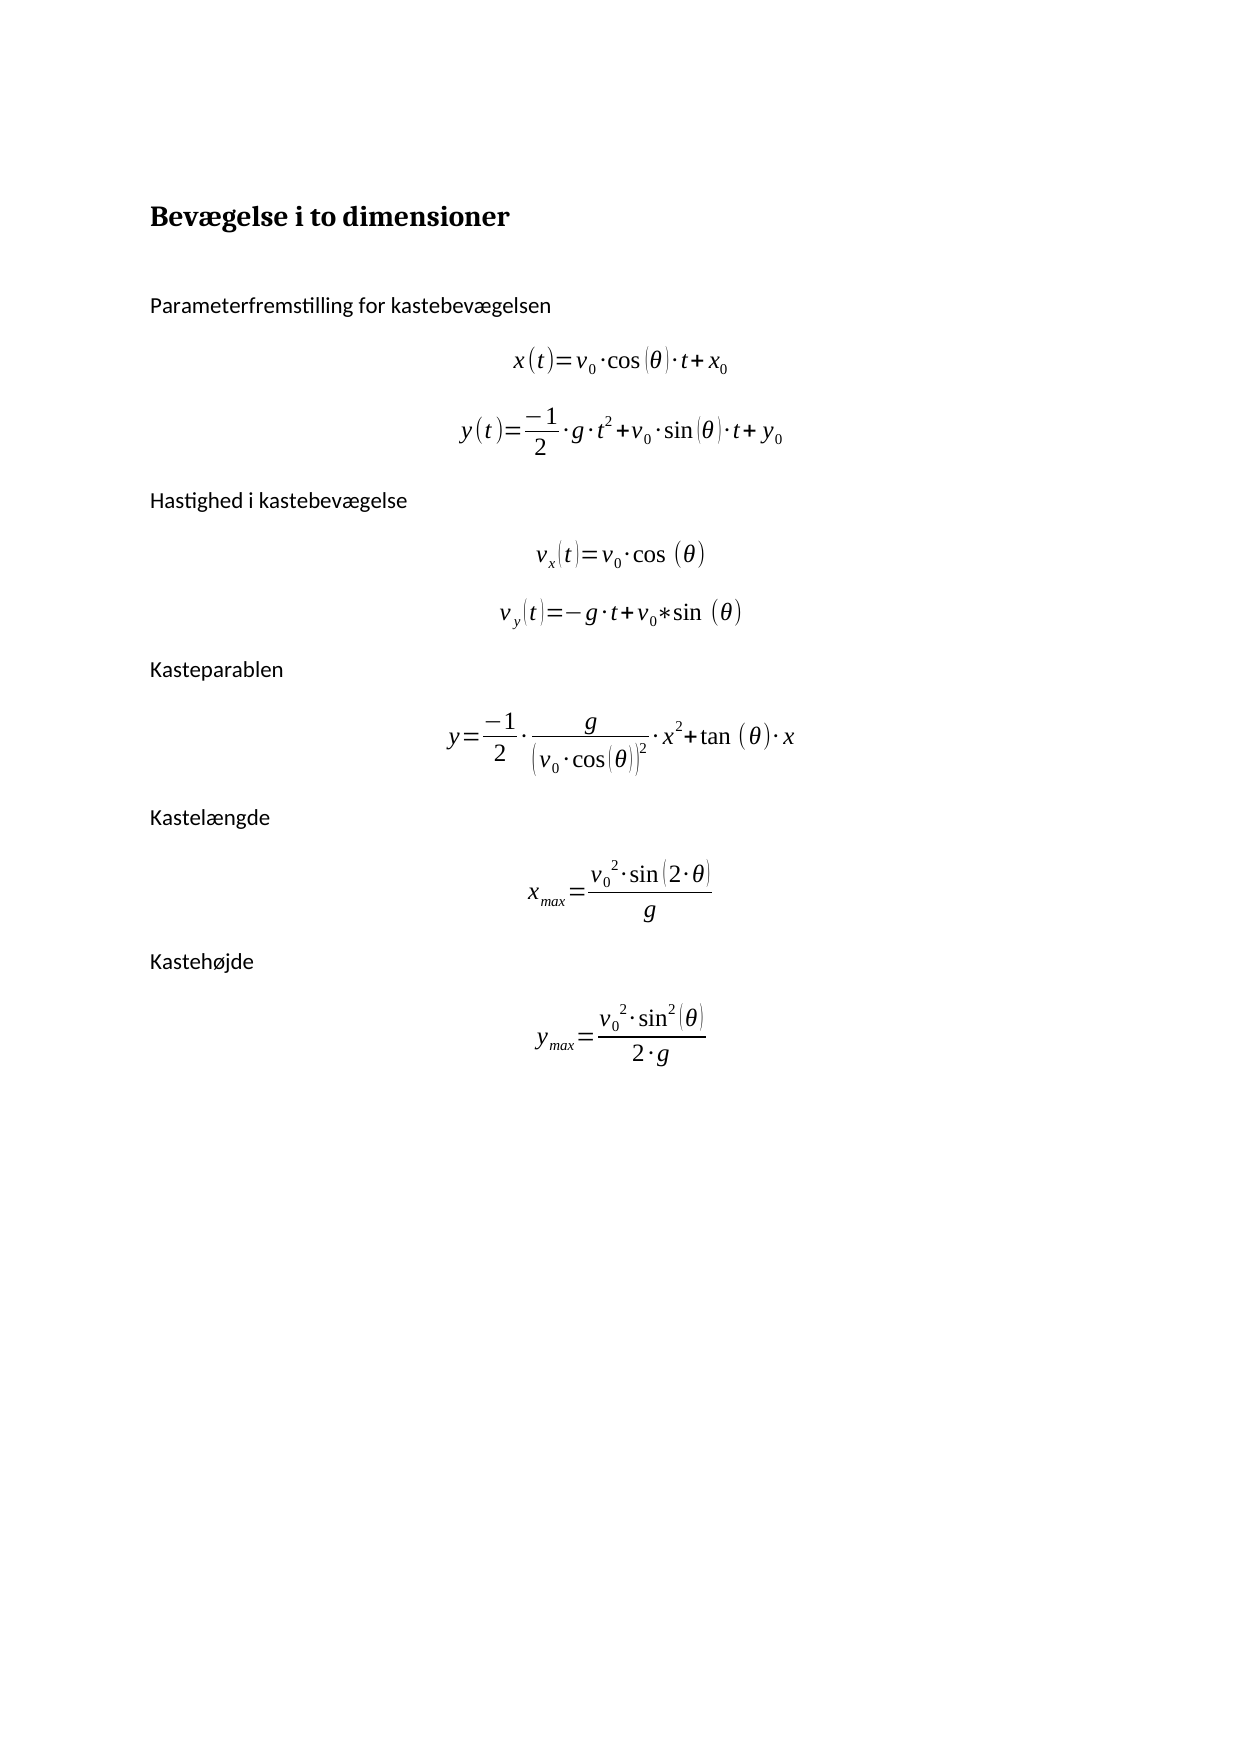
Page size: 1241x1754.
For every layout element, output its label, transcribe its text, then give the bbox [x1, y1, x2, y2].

text Kasteparablen [150, 655, 1090, 683]
text Kastehøjde [150, 947, 1090, 975]
subtitle Bevægelse i to dimensioner [150, 200, 1090, 233]
text Kastelængde [150, 803, 1090, 831]
text Parameterfremstilling for kastebevægelsen [150, 292, 1090, 319]
text Hastighed i kastebevægelse [150, 486, 1090, 514]
